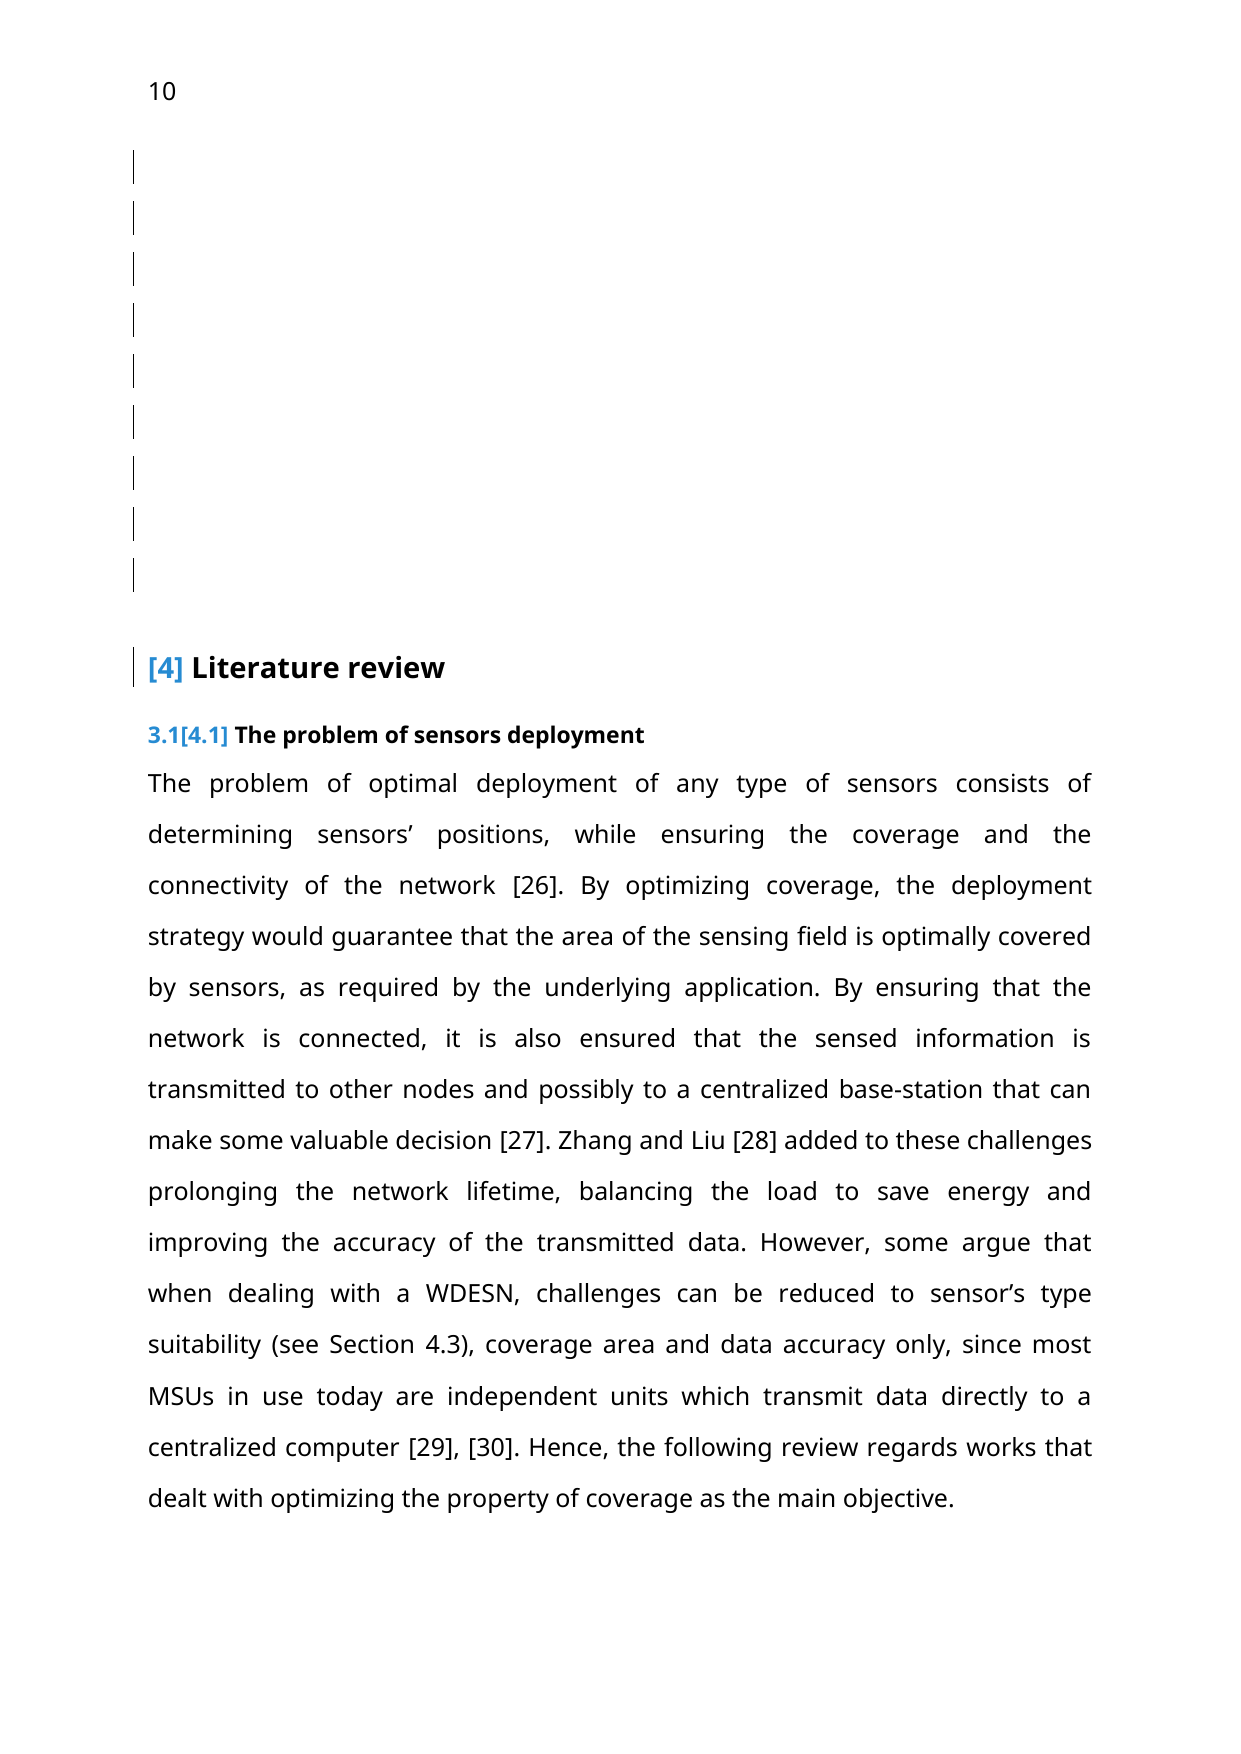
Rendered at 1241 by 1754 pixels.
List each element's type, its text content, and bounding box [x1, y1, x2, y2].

subtitle Literature review [148, 647, 1092, 687]
text The problem of optimal deployment of any type of sensors consists of determining sensors’ positions, while ensuring the coverage and the connectivity of the network [26]. ﻿By optimizing coverage, the deployment strategy would guarantee that the area of the sensing field is optimally covered by sensors, as required by the underlying application. By ensuring that the network is connected, it is also ensured that the sensed information is transmitted to other nodes and possibly to a centralized base-station that can make some valuable decision [27]. ﻿Zhang and Liu [28] added to these challenges prolonging the network lifetime, balancing the load to save energy and improving the accuracy of the transmitted data. However, some argue that when dealing with a WDESN, challenges can be reduced to sensor’s type suitability (see Section ), coverage area and data accuracy only, since most MSUs in use today are independent units which transmit data directly to a centralized computer [29], [30]. Hence, the following review regards works that dealt with optimizing the property of coverage as the main objective. [148, 766, 1093, 1514]
subtitle The problem of sensors deployment [148, 719, 1092, 750]
